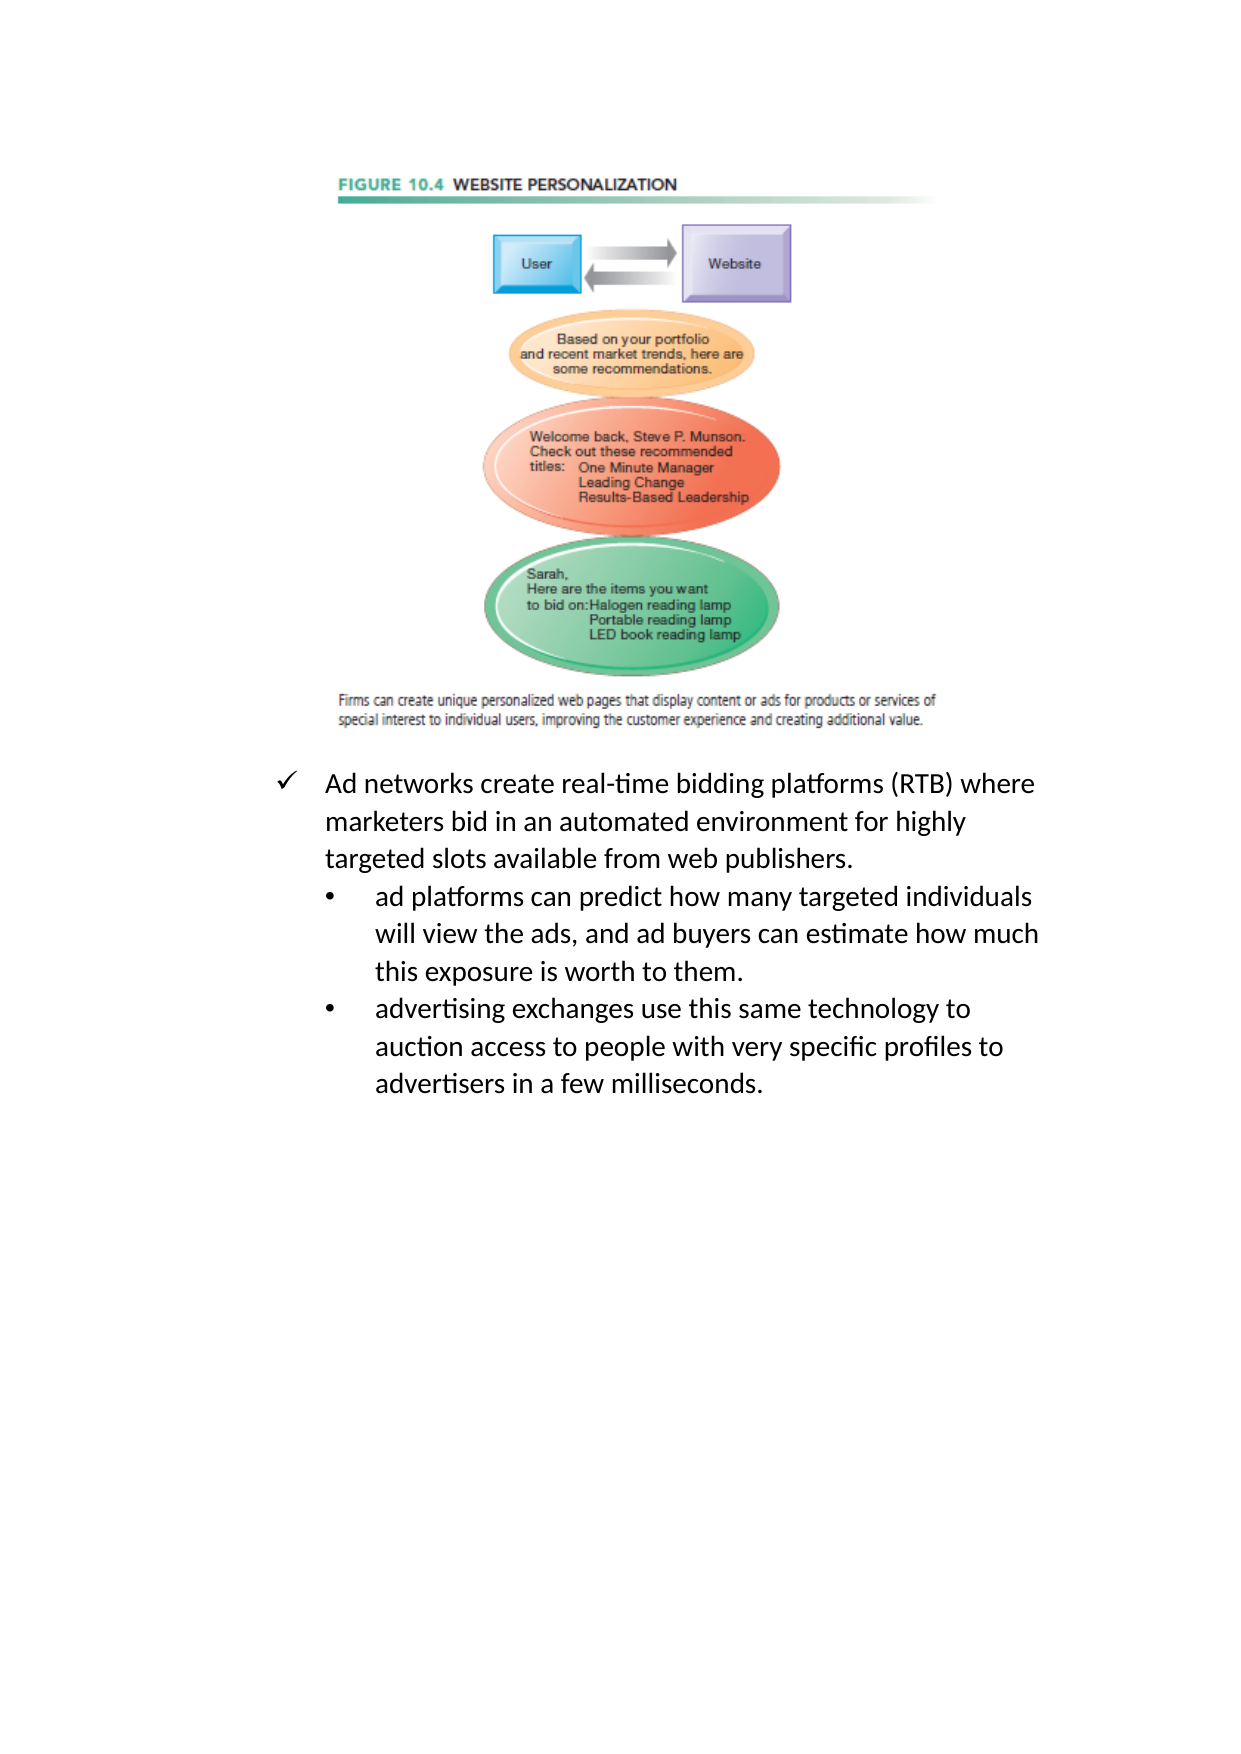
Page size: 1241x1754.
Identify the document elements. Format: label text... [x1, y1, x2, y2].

picture [325, 164, 951, 743]
list advertising exchanges use this same technology to auction access to people with very specific profiles to advertisers in a few milliseconds. [325, 989, 1053, 1102]
list ad platforms can predict how many targeted individuals will view the ads, and ad buyers can estimate how much this exposure is worth to them. [325, 877, 1053, 989]
list Ad networks create real-time bidding platforms (RTB) where marketers bid in an automated environment for highly targeted slots available from web publishers. [275, 764, 1053, 877]
